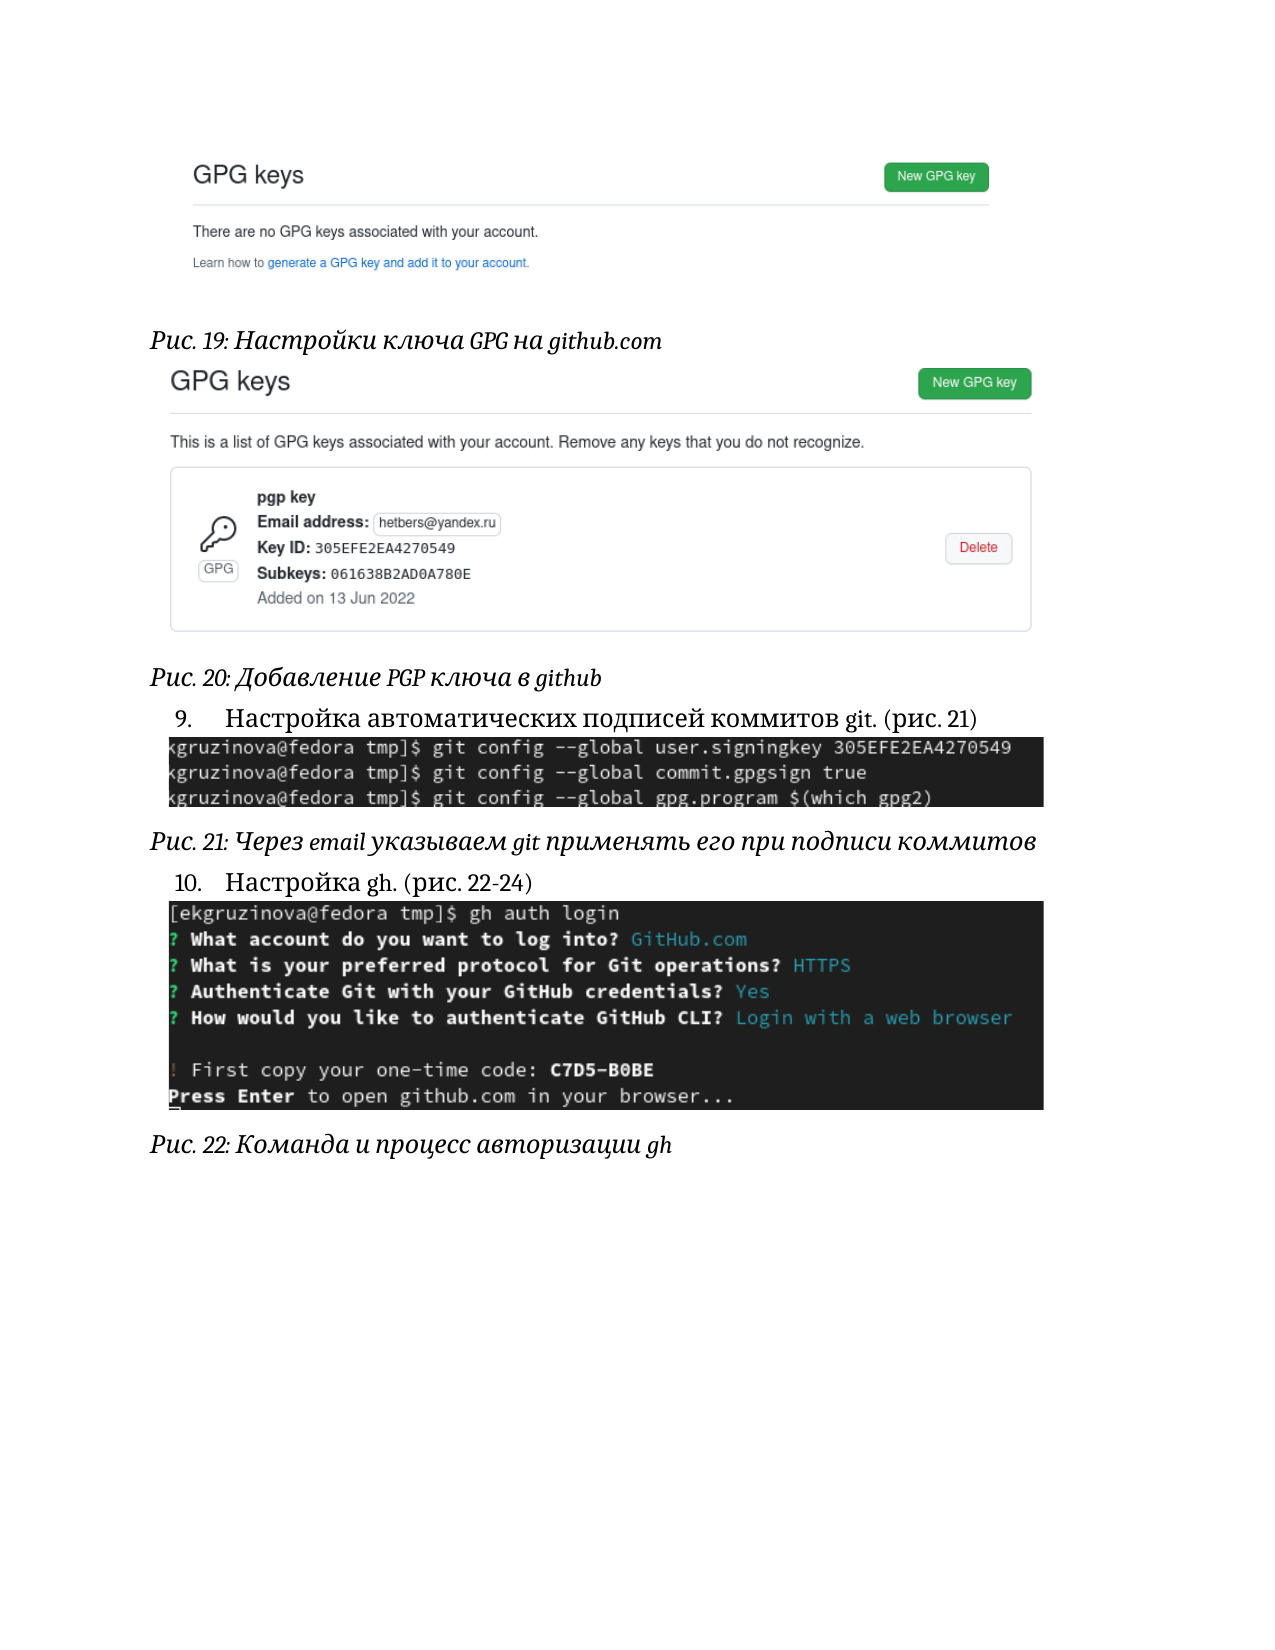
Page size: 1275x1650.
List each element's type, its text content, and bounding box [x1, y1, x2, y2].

list Настройка автоматических подписей коммитов git. (рис. 21) [175, 705, 1125, 734]
text Рис. 21: Через email указываем git применять его при подписи коммитов [150, 828, 1125, 857]
picture [168, 368, 1044, 643]
picture [168, 737, 1044, 807]
text Рис. 20: Добавление PGP ключа в github [150, 664, 1125, 692]
text Рис. 22: Команда и процесс авторизации gh [150, 1131, 1125, 1159]
picture [168, 150, 1044, 307]
picture [168, 901, 1044, 1110]
text Рис. 19: Настройки ключа GPG на github.com [150, 327, 1125, 356]
list Настройка gh. (рис. 22-24) [175, 869, 1125, 898]
